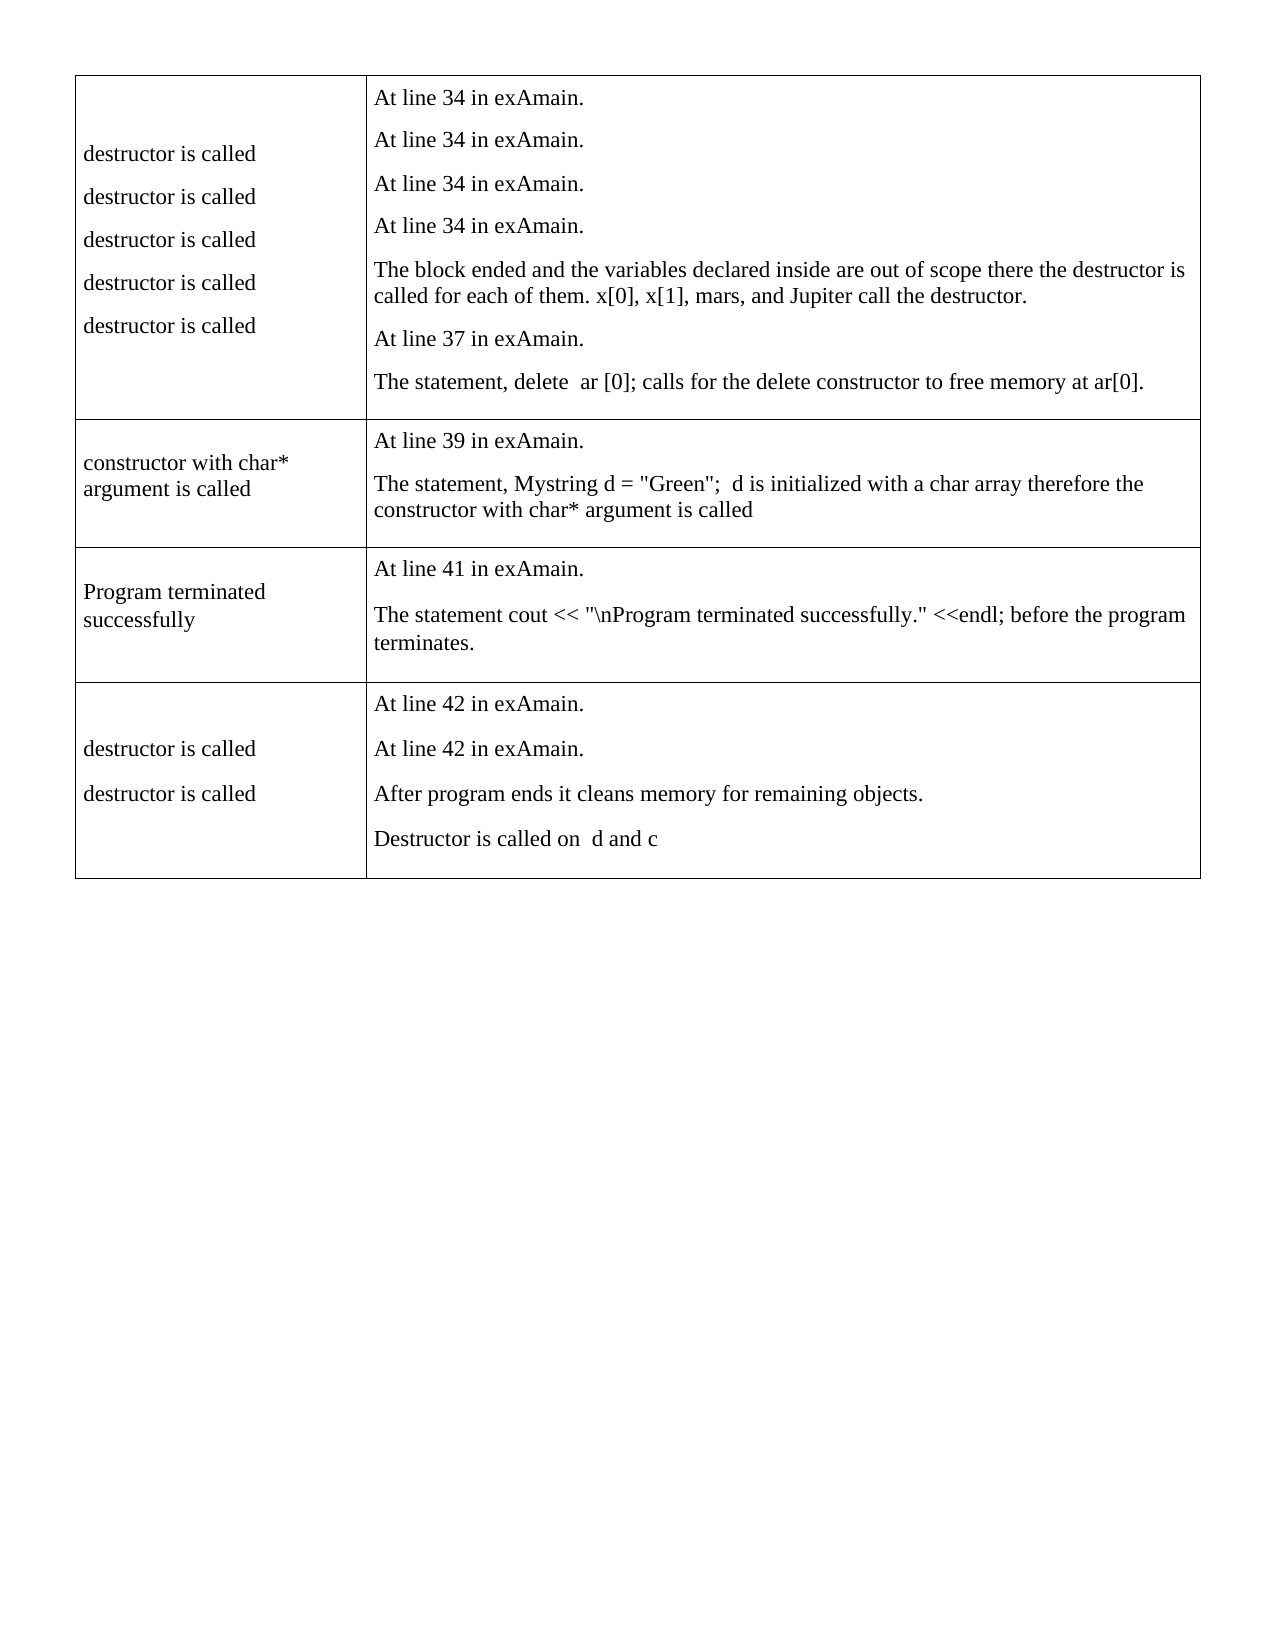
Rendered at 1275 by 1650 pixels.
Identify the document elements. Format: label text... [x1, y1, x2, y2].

table_cell Program terminated successfully [76, 548, 366, 682]
table_cell At line 41 in exAmain. The statement cout << "\nProgram terminated successfully." <<endl; before the program terminates. [367, 548, 1200, 682]
table_cell At line 39 in exAmain. The statement, Mystring d = "Green"; d is initialized with a char array therefore the constructor with char* argument is called [367, 420, 1200, 547]
table_cell destructor is called destructor is called destructor is called destructor is called destructor is called [76, 76, 366, 418]
table_cell destructor is called destructor is called [76, 683, 366, 878]
table_cell At line 42 in exAmain. At line 42 in exAmain. After program ends it cleans memory for remaining objects. Destructor is called on d and c [367, 683, 1200, 878]
table_cell At line 34 in exAmain. At line 34 in exAmain. At line 34 in exAmain. At line 34 in exAmain. The block ended and the variables declared inside are out of scope there the destructor is called for each of them. x[0], x[1], mars, and Jupiter call the destructor. At line 37 in exAmain. The statement, delete ar [0]; calls for the delete constructor to free memory at ar[0]. [367, 76, 1200, 418]
table_cell constructor with char* argument is called [76, 420, 366, 547]
